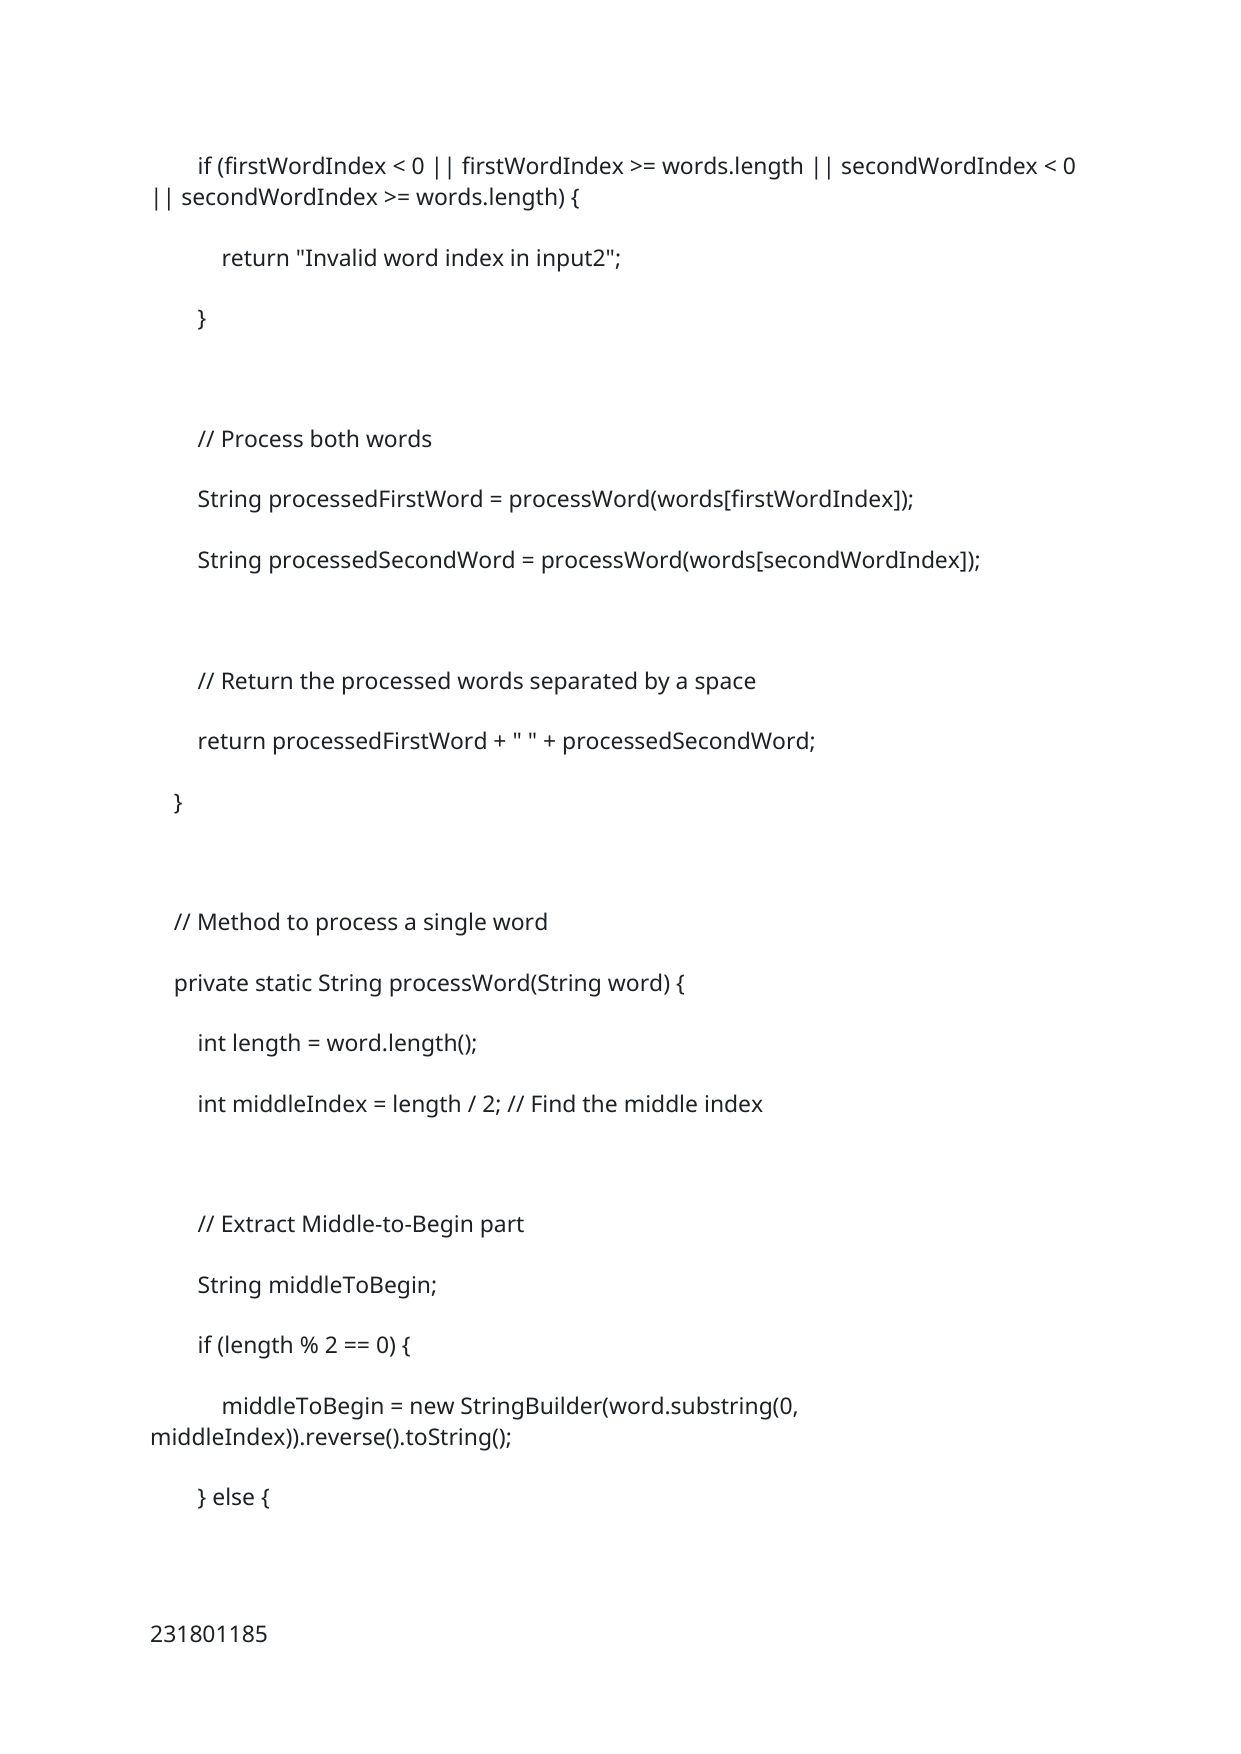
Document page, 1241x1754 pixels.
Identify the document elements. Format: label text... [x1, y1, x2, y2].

subtitle // Process both words [150, 423, 1090, 454]
subtitle private static String processWord(String word) { [150, 967, 1090, 998]
subtitle } [150, 785, 1090, 817]
subtitle int length = word.length(); [150, 1027, 1090, 1058]
subtitle String processedFirstWord = processWord(words[firstWordIndex]); [150, 483, 1090, 514]
subtitle } [150, 302, 1090, 333]
subtitle middleToBegin = new StringBuilder(word.substring(0, middleIndex)).reverse().toString(); [150, 1389, 1090, 1452]
subtitle return processedFirstWord + " " + processedSecondWord; [150, 725, 1090, 756]
subtitle // Extract Middle-to-Begin part [150, 1208, 1090, 1239]
subtitle } else { [150, 1481, 1090, 1512]
subtitle // Method to process a single word [150, 906, 1090, 937]
subtitle if (length % 2 == 0) { [150, 1329, 1090, 1360]
subtitle if (firstWordIndex < 0 || firstWordIndex >= words.length || secondWordIndex < 0 || secondWordIndex >= words.length) { [150, 150, 1090, 212]
subtitle return "Invalid word index in input2"; [150, 242, 1090, 273]
subtitle // Return the processed words separated by a space [150, 664, 1090, 696]
subtitle int middleIndex = length / 2; // Find the middle index [150, 1087, 1090, 1119]
subtitle String middleToBegin; [150, 1269, 1090, 1300]
subtitle String processedSecondWord = processWord(words[secondWordIndex]); [150, 544, 1090, 575]
